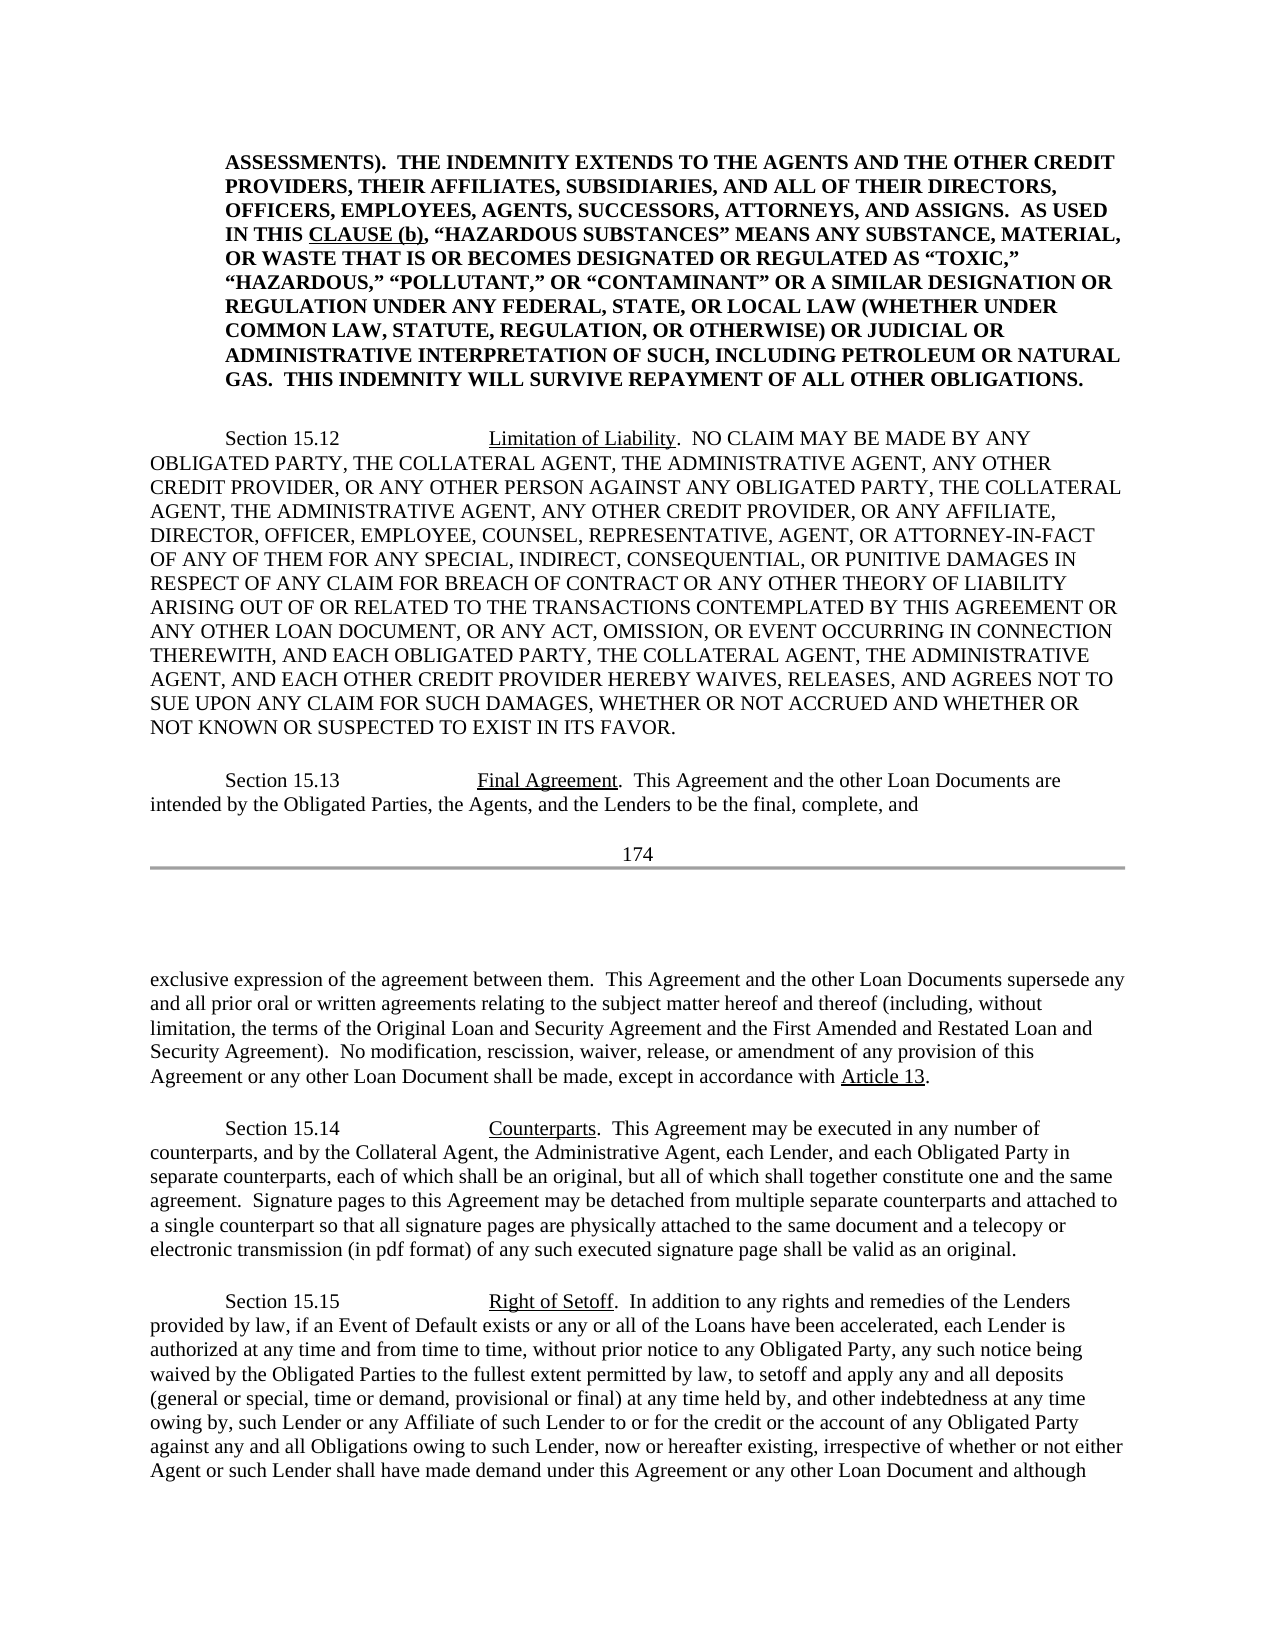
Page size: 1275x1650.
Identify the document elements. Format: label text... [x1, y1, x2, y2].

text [150, 1287, 1125, 1482]
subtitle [225, 150, 1125, 391]
text Section 15.13 Final Agreement. This Agreement and the other Loan Documents are intended by the Obligated Parties, the Agents, and the Lenders to be the final, complete, and [150, 766, 1125, 816]
text 174 [150, 842, 1125, 866]
text Section 15.12 Limitation of Liability. NO CLAIM MAY BE MADE BY ANY OBLIGATED PARTY, THE COLLATERAL AGENT, THE ADMINISTRATIVE AGENT, ANY OTHER CREDIT PROVIDER, OR ANY OTHER PERSON AGAINST ANY OBLIGATED PARTY, THE COLLATERAL AGENT, THE ADMINISTRATIVE AGENT, ANY OTHER CREDIT PROVIDER, OR ANY AFFILIATE, DIRECTOR, OFFICER, EMPLOYEE, COUNSEL, REPRESENTATIVE, AGENT, OR ATTORNEY-IN-FACT OF ANY OF THEM FOR ANY SPECIAL, INDIRECT, CONSEQUENTIAL, OR PUNITIVE DAMAGES IN RESPECT OF ANY CLAIM FOR BREACH OF CONTRACT OR ANY OTHER THEORY OF LIABILITY ARISING OUT OF OR RELATED TO THE TRANSACTIONS CONTEMPLATED BY THIS AGREEMENT OR ANY OTHER LOAN DOCUMENT, OR ANY ACT, OMISSION, OR EVENT OCCURRING IN CONNECTION THEREWITH, AND EACH OBLIGATED PARTY, THE COLLATERAL AGENT, THE ADMINISTRATIVE AGENT, AND EACH OTHER CREDIT PROVIDER HEREBY WAIVES, RELEASES, AND AGREES NOT TO SUE UPON ANY CLAIM FOR SUCH DAMAGES, WHETHER OR NOT ACCRUED AND WHETHER OR NOT KNOWN OR SUSPECTED TO EXIST IN ITS FAVOR. [150, 424, 1125, 739]
text Section 15.14 Counterparts. This Agreement may be executed in any number of counterparts, and by the Collateral Agent, the Administrative Agent, each Lender, and each Obligated Party in separate counterparts, each of which shall be an original, but all of which shall together constitute one and the same agreement. Signature pages to this Agreement may be detached from multiple separate counterparts and attached to a single counterpart so that all signature pages are physically attached to the same document and a telecopy or electronic transmission (in pdf format) of any such executed signature page shall be valid as an original. [150, 1114, 1125, 1261]
text exclusive expression of the agreement between them. This Agreement and the other Loan Documents supersede any and all prior oral or written agreements relating to the subject matter hereof and thereof (including, without limitation, the terms of the Original Loan and Security Agreement and the First Amended and Restated Loan and Security Agreement). No modification, rescission, waiver, release, or amendment of any provision of this Agreement or any other Loan Document shall be made, except in accordance with Article 13. [150, 967, 1125, 1088]
